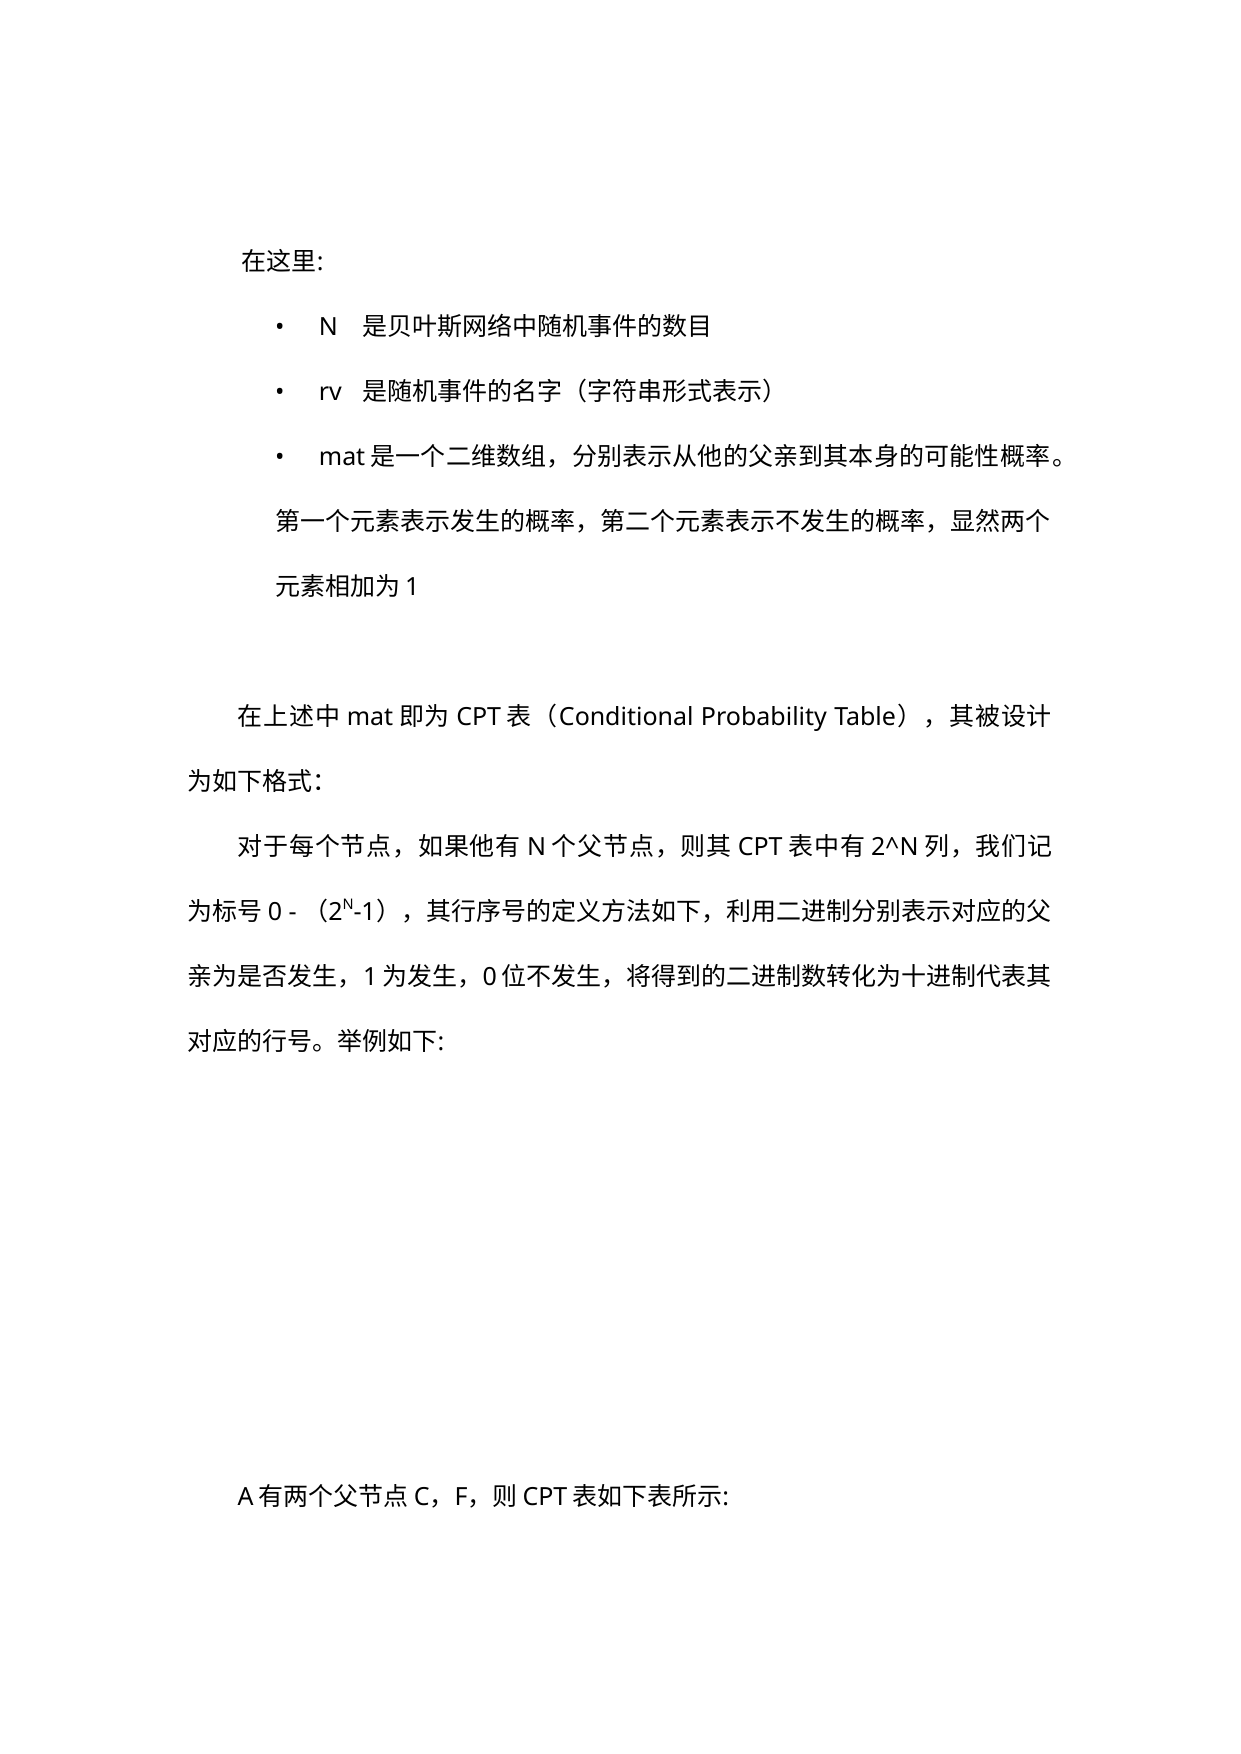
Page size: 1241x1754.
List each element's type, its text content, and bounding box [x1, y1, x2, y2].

list 对于每个节点，如果他有N个父节点，则其CPT表中有2^N列，我们记为标号0 - （2N-1），其行序号的定义方法如下，利用二进制分别表示对应的父亲为是否发生，1为发生，0位不发生，将得到的二进制数转化为十进制代表其对应的行号。举例如下: [187, 812, 1053, 1072]
list 在上述中mat即为CPT表（Conditional Probability Table），其被设计为如下格式： [187, 682, 1053, 812]
list • rv 是随机事件的名字（字符串形式表示） [231, 357, 1053, 422]
list • N 是贝叶斯网络中随机事件的数目 [231, 292, 1053, 357]
list 在这里: [217, 227, 1053, 292]
list • mat是一个二维数组，分别表示从他的父亲到其本身的可能性概率。第一个元素表示发生的概率，第二个元素表示不发生的概率，显然两个元素相加为1 [275, 422, 1053, 617]
list A有两个父节点C，F，则CPT表如下表所示: [187, 1462, 1053, 1527]
